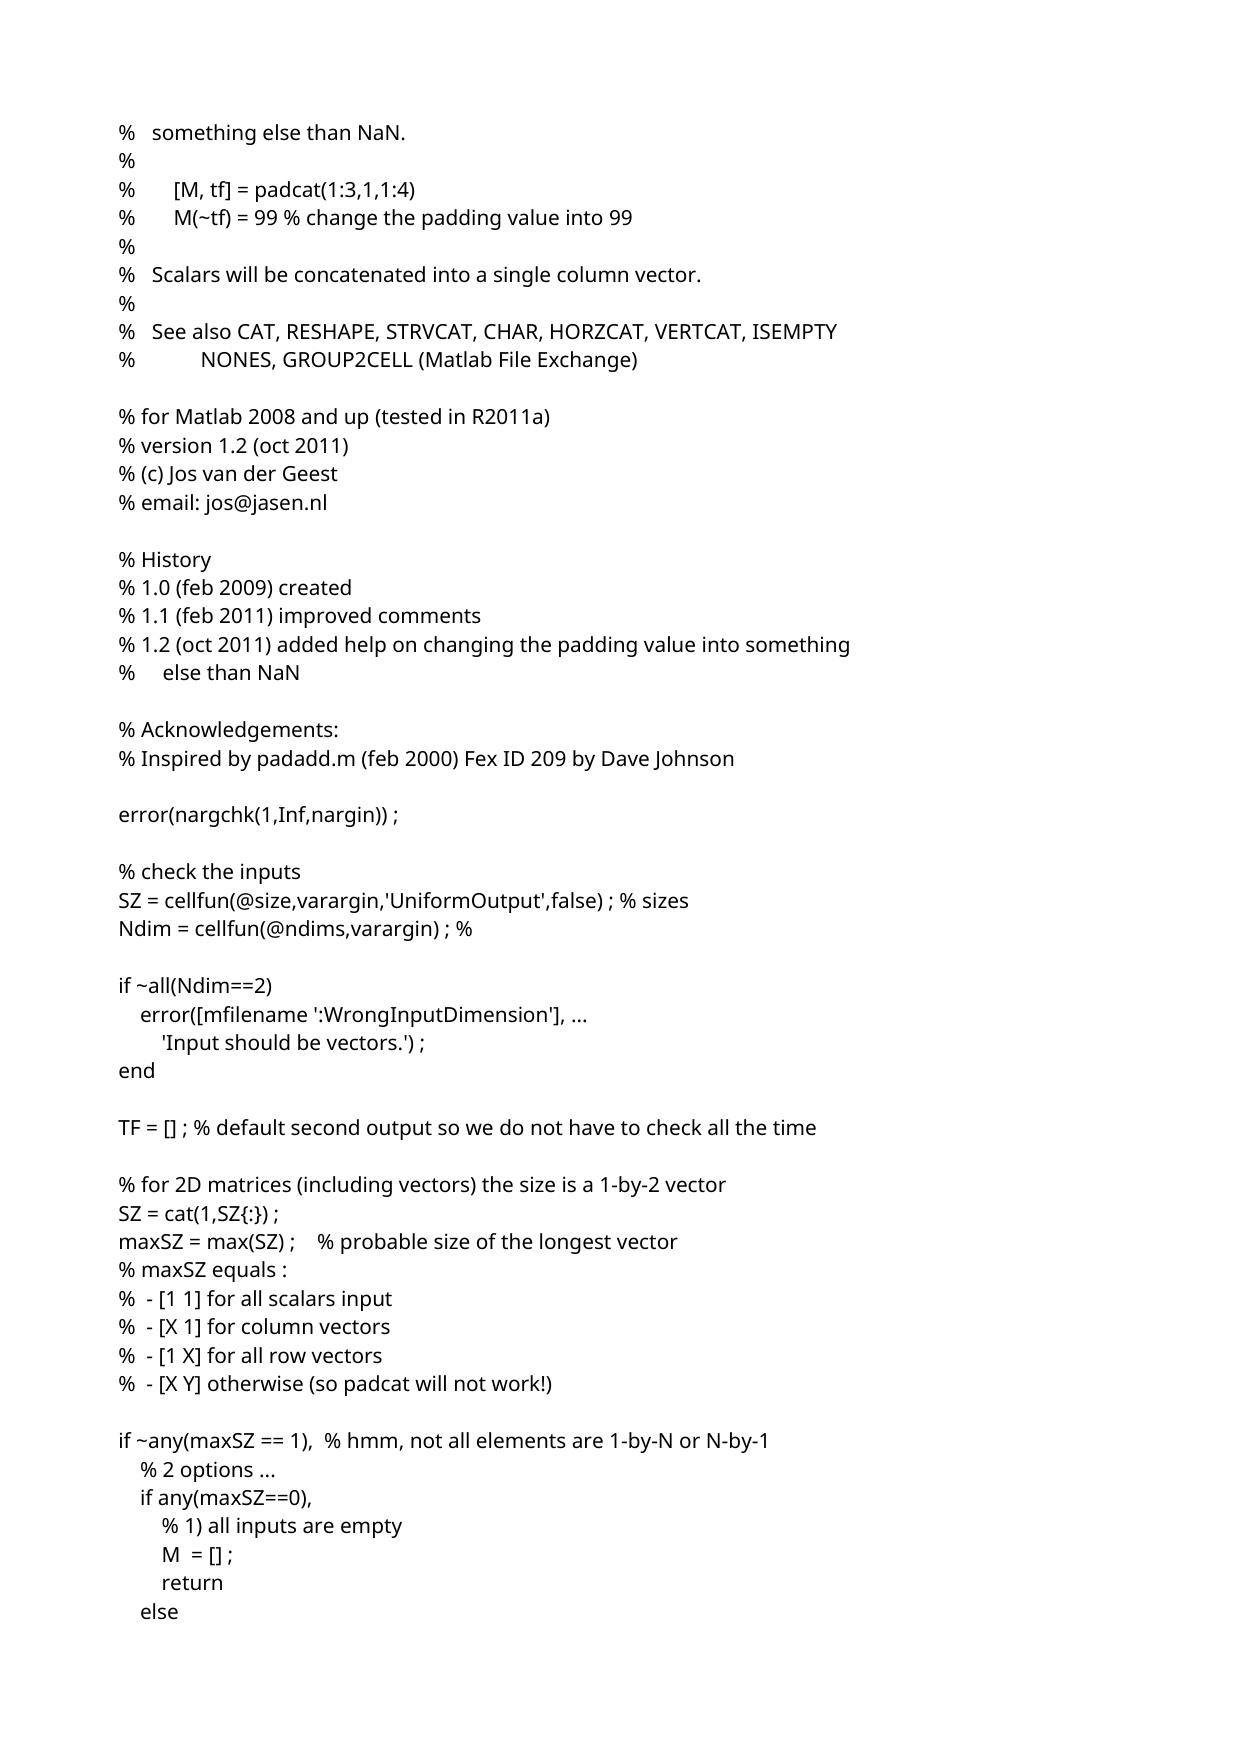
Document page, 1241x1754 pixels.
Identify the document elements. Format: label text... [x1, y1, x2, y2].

text % [118, 147, 1122, 175]
text % Acknowledgements: [118, 715, 1122, 744]
text M = [] ; [118, 1540, 1122, 1568]
text else [118, 1597, 1122, 1625]
text % - [X 1] for column vectors [118, 1312, 1122, 1341]
text % email: jos@jasen.nl [118, 488, 1122, 516]
text % - [1 X] for all row vectors [118, 1341, 1122, 1369]
text % 1.2 (oct 2011) added help on changing the padding value into something [118, 630, 1122, 658]
text % for Matlab 2008 and up (tested in R2011a) [118, 402, 1122, 431]
text % [118, 289, 1122, 317]
text SZ = cat(1,SZ{:}) ; [118, 1199, 1122, 1227]
text % Scalars will be concatenated into a single column vector. [118, 260, 1122, 289]
text % something else than NaN. [118, 118, 1122, 147]
text if any(maxSZ==0), [118, 1483, 1122, 1512]
text % - [1 1] for all scalars input [118, 1284, 1122, 1312]
text % See also CAT, RESHAPE, STRVCAT, CHAR, HORZCAT, VERTCAT, ISEMPTY [118, 317, 1122, 346]
text % check the inputs [118, 857, 1122, 886]
text % 1.0 (feb 2009) created [118, 573, 1122, 602]
text % [118, 232, 1122, 260]
text % History [118, 545, 1122, 573]
text % maxSZ equals : [118, 1256, 1122, 1284]
text % [M, tf] = padcat(1:3,1,1:4) [118, 175, 1122, 203]
text end [118, 1057, 1122, 1085]
text Ndim = cellfun(@ndims,varargin) ; % [118, 914, 1122, 943]
text SZ = cellfun(@size,varargin,'UniformOutput',false) ; % sizes [118, 886, 1122, 914]
text % (c) Jos van der Geest [118, 459, 1122, 488]
text 'Input should be vectors.') ; [118, 1028, 1122, 1057]
text % version 1.2 (oct 2011) [118, 431, 1122, 459]
text % NONES, GROUP2CELL (Matlab File Exchange) [118, 346, 1122, 374]
text % for 2D matrices (including vectors) the size is a 1-by-2 vector [118, 1170, 1122, 1199]
text % else than NaN [118, 658, 1122, 687]
text maxSZ = max(SZ) ; % probable size of the longest vector [118, 1227, 1122, 1256]
text % 2 options ... [118, 1455, 1122, 1483]
text % - [X Y] otherwise (so padcat will not work!) [118, 1369, 1122, 1398]
text % M(~tf) = 99 % change the padding value into 99 [118, 203, 1122, 232]
text % 1.1 (feb 2011) improved comments [118, 602, 1122, 630]
text if ~all(Ndim==2) [118, 971, 1122, 1000]
text return [118, 1568, 1122, 1597]
text TF = [] ; % default second output so we do not have to check all the time [118, 1113, 1122, 1142]
text error(nargchk(1,Inf,nargin)) ; [118, 801, 1122, 829]
text % Inspired by padadd.m (feb 2000) Fex ID 209 by Dave Johnson [118, 744, 1122, 772]
text if ~any(maxSZ == 1), % hmm, not all elements are 1-by-N or N-by-1 [118, 1426, 1122, 1455]
text % 1) all inputs are empty [118, 1512, 1122, 1540]
text error([mfilename ':WrongInputDimension'], ... [118, 1000, 1122, 1028]
